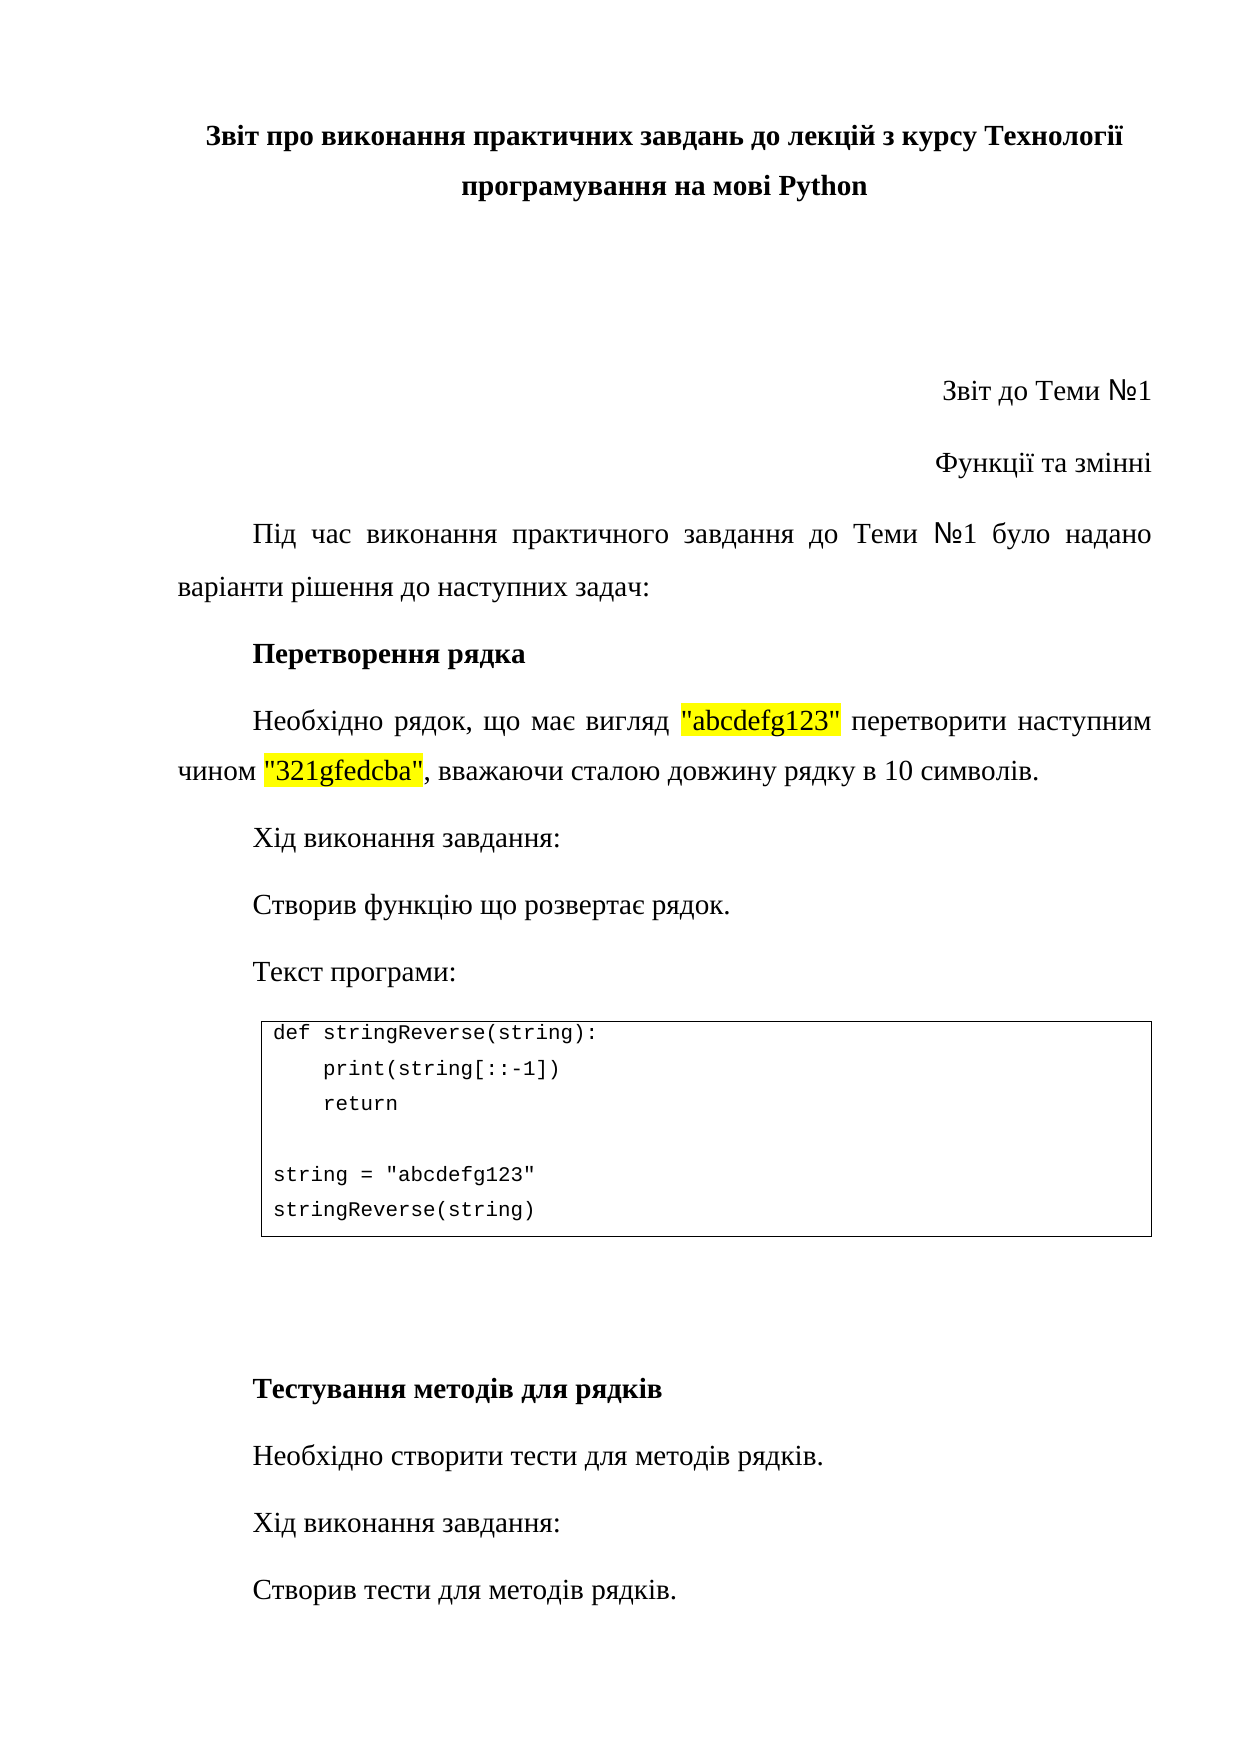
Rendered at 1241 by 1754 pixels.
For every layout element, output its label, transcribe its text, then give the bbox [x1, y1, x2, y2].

text Звіт до Теми №1 [177, 369, 1152, 409]
text Перетворення рядка [177, 636, 1152, 669]
text Необхідно створити тести для методів рядків. [177, 1438, 1152, 1472]
text Хід виконання завдання: [177, 1505, 1152, 1538]
text Тестування методів для рядків [177, 1371, 1152, 1404]
text Функції та змінні [177, 446, 1152, 479]
text Хід виконання завдання: [177, 820, 1152, 854]
text Під час виконання практичного завдання до Теми №1 було надано варіанти рішення до наступних задач: [177, 512, 1152, 602]
text Текст програми: [177, 954, 1152, 988]
text Створив функцію що розвертає рядок. [177, 887, 1152, 921]
text Звіт про виконання практичних завдань до лекцій з курсу Технології програмування на мові Python [177, 118, 1152, 202]
text Створив тести для методів рядків. [177, 1572, 1152, 1606]
table_header def stringReverse(string): print(string[::-1]) return string = "abcdefg123" stringReverse(string) [262, 1022, 1151, 1236]
text Необхідно рядок, що має вигляд "abcdefg123" перетворити наступним чином "321gfedcba", вважаючи сталою довжину рядку в 10 символів. [177, 703, 1152, 787]
